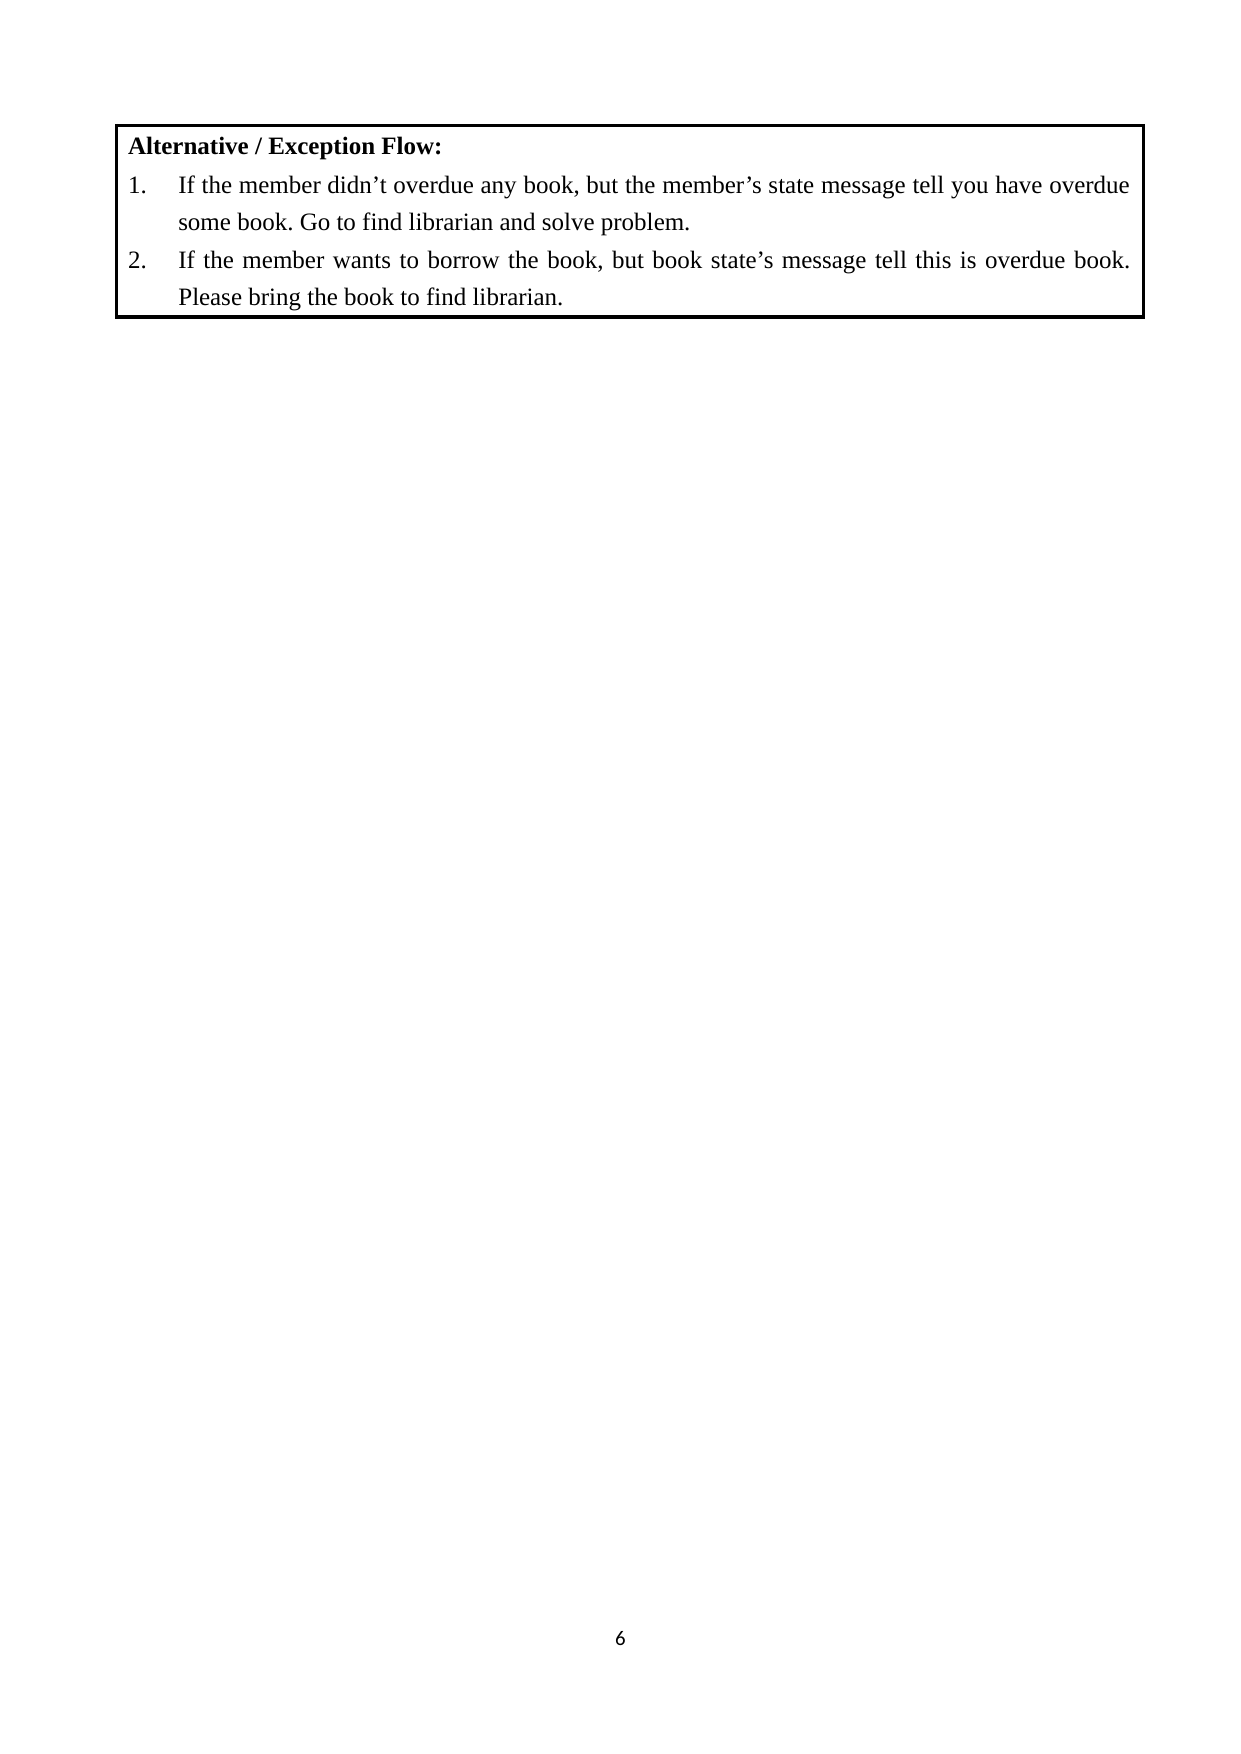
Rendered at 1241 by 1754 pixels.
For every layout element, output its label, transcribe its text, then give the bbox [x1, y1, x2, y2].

table_cell If the member didn’t overdue any book, but the member’s state message tell you have overdue some book. Go to find librarian and solve problem. If the member wants to borrow the book, but book state’s message tell this is overdue book. Please bring the book to find librarian. [118, 165, 1142, 315]
table_cell Alternative / Exception Flow: [118, 127, 1142, 164]
